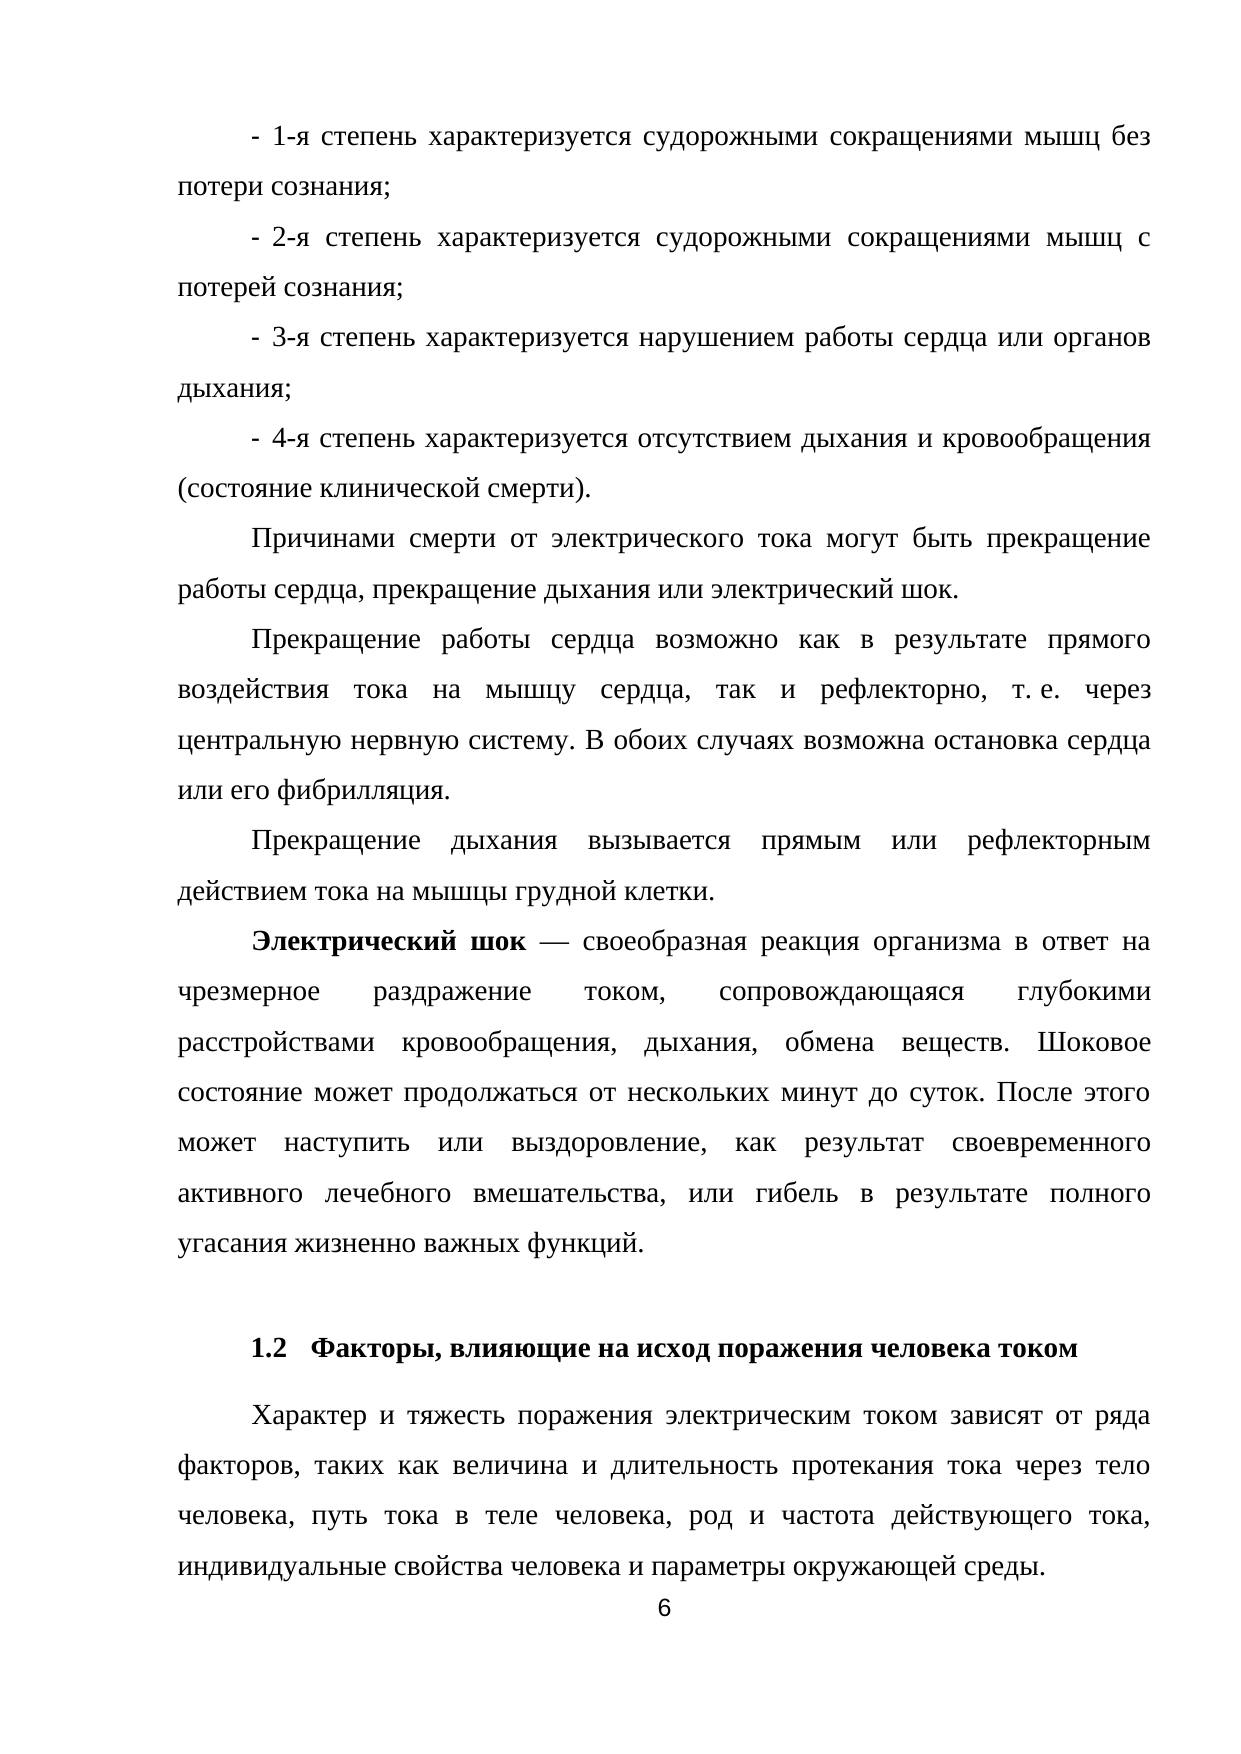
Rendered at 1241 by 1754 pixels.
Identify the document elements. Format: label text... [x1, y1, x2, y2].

text Прекращение работы сердца возможно как в результате прямого воздействия тока на мышцу сердца, так и рефлекторно, т. е. через центральную нервную систему. В обоих случаях возможна остановка сердца или его фибрилляция. [177, 621, 1152, 806]
list 3-я степень характеризуется нарушением работы сердца или органов дыхания; [177, 319, 1152, 403]
list 4-я степень характеризуется отсутствием дыхания и кровообращения (состояние клинической смерти). [177, 420, 1152, 504]
text Прекращение дыхания вызывается прямым или рефлекторным действием тока на мышцы грудной клетки. [177, 822, 1152, 906]
text Характер и тяжесть поражения электрическим током зависят от ряда факторов, таких как величина и длительность протекания тока через тело человека, путь тока в теле человека, род и частота действующего тока, индивидуальные свойства человека и параметры окружающей среды. [177, 1397, 1152, 1581]
subtitle Факторы, влияющие на исход поражения человека током [177, 1330, 1152, 1363]
text Причинами смерти от электрического тока могут быть прекращение работы сердца, прекращение дыхания или электрический шок. [177, 521, 1152, 604]
list 2-я степень характеризуется судорожными сокращениями мышц с потерей сознания; [177, 219, 1152, 303]
list 1-я степень характеризуется судорожными сокращениями мышц без потери сознания; [177, 118, 1152, 202]
text Электрический шок — своеобразная реакция организма в ответ на чрезмерное раздражение током, сопровождающаяся глубокими расстройствами кровообращения, дыхания, обмена веществ. Шоковое состояние может продолжаться от нескольких минут до суток. После этого может наступить или выздоровление, как результат своевременного активного лечебного вмешательства, или гибель в результате полного угасания жизненно важных функций. [177, 923, 1152, 1258]
